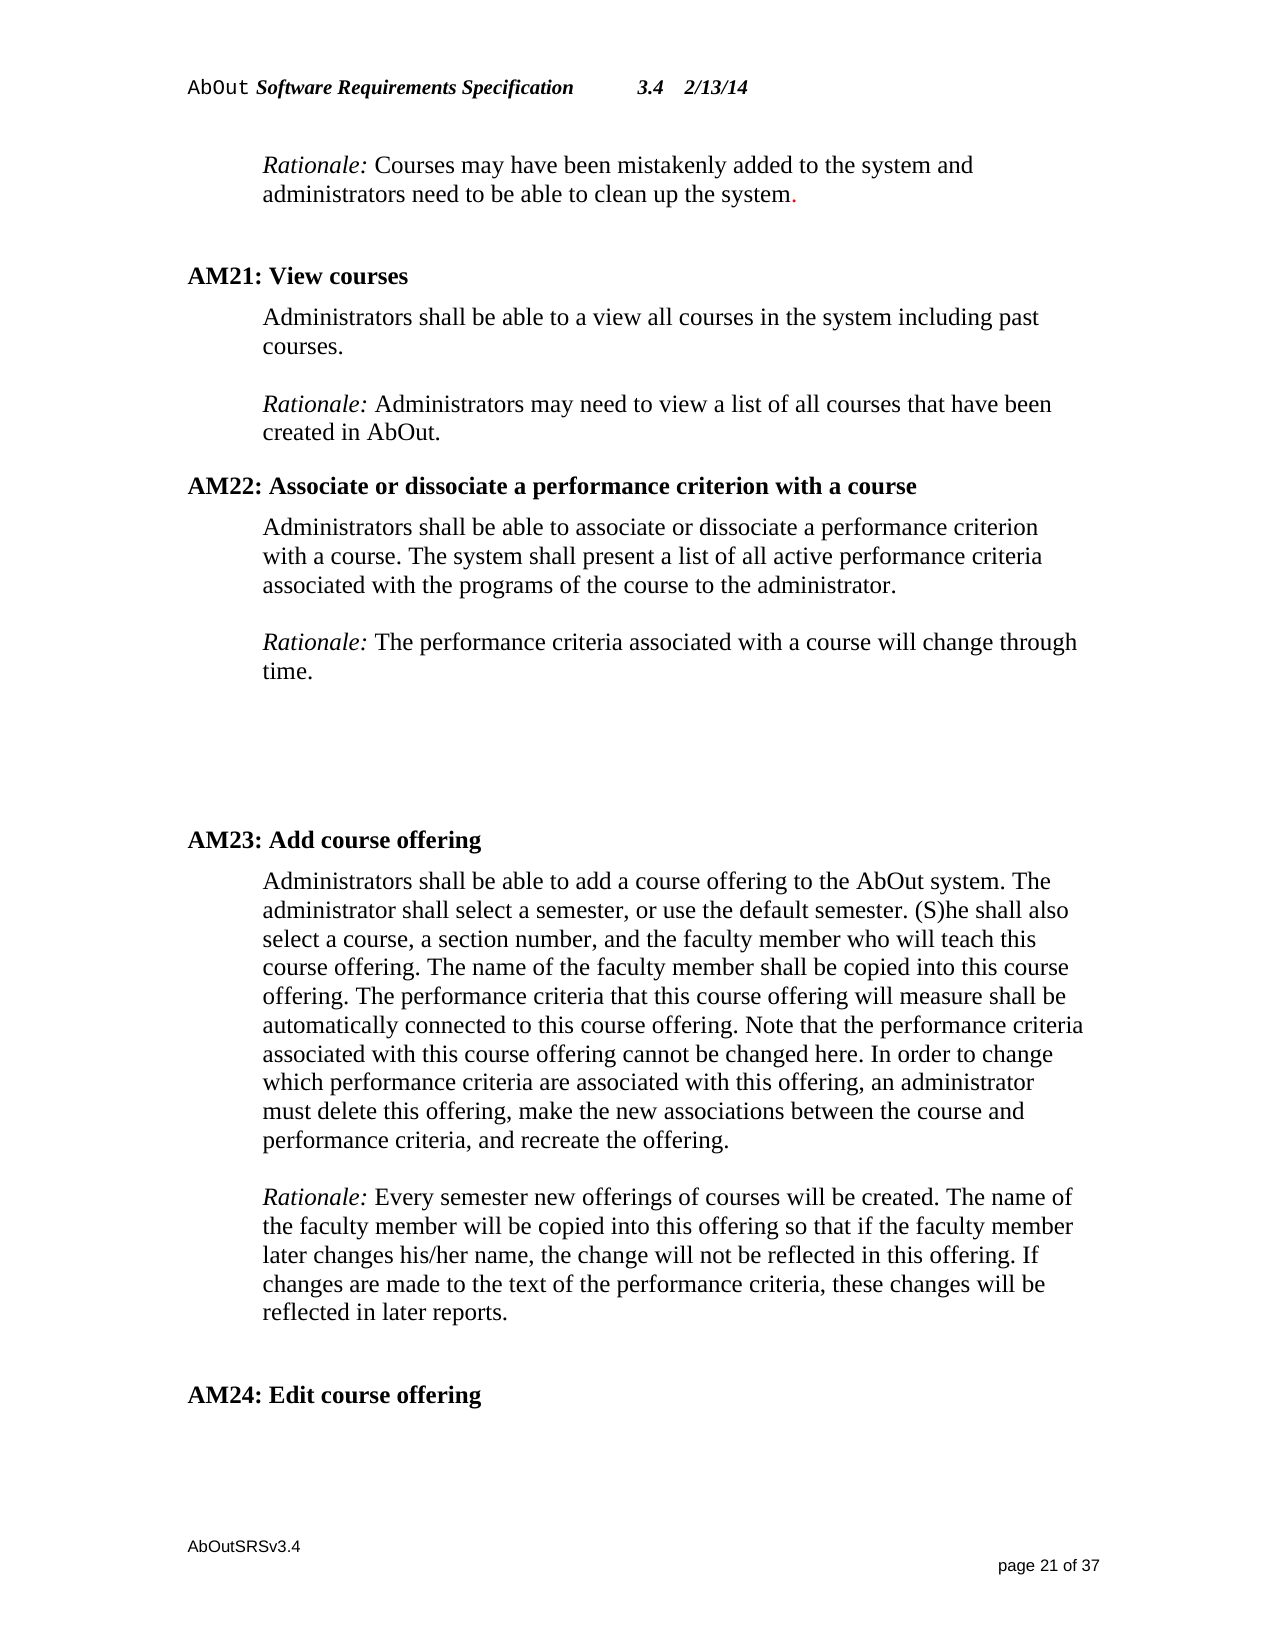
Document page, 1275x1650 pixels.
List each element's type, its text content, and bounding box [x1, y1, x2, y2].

text Rationale: Administrators may need to view a list of all courses that have been created in AbOut. [262, 389, 1087, 446]
text Administrators shall be able to add a course offering to the AbOut system. The administrator shall select a semester, or use the default semester. (S)he shall also select a course, a section number, and the faculty member who will teach this course offering. The name of the faculty member shall be copied into this course offering. The performance criteria that this course offering will measure shall be automatically connected to this course offering. Note that the performance criteria associated with this course offering cannot be changed here. In order to change which performance criteria are associated with this offering, an administrator must delete this offering, make the new associations between the course and performance criteria, and recreate the offering. [262, 866, 1087, 1154]
text Administrators shall be able to associate or dissociate a performance criterion with a course. The system shall present a list of all active performance criteria associated with the programs of the course to the administrator. [262, 512, 1087, 599]
text Rationale: Every semester new offerings of courses will be created. The name of the faculty member will be copied into this offering so that if the faculty member later changes his/her name, the change will not be reflected in this offering. If changes are made to the text of the performance criteria, these changes will be reflected in later reports. [262, 1182, 1087, 1326]
text Rationale: The performance criteria associated with a course will change through time. [262, 627, 1087, 685]
subtitle AM22: Associate or dissociate a performance criterion with a course [187, 471, 1087, 500]
text Administrators shall be able to a view all courses in the system including past courses. [262, 302, 1087, 360]
subtitle AM21: View courses [187, 261, 1087, 290]
subtitle AM24: Edit course offering [187, 1380, 1087, 1409]
subtitle AM23: Add course offering [187, 825, 1087, 854]
text Rationale: Courses may have been mistakenly added to the system and administrators need to be able to clean up the system. [262, 150, 1087, 207]
